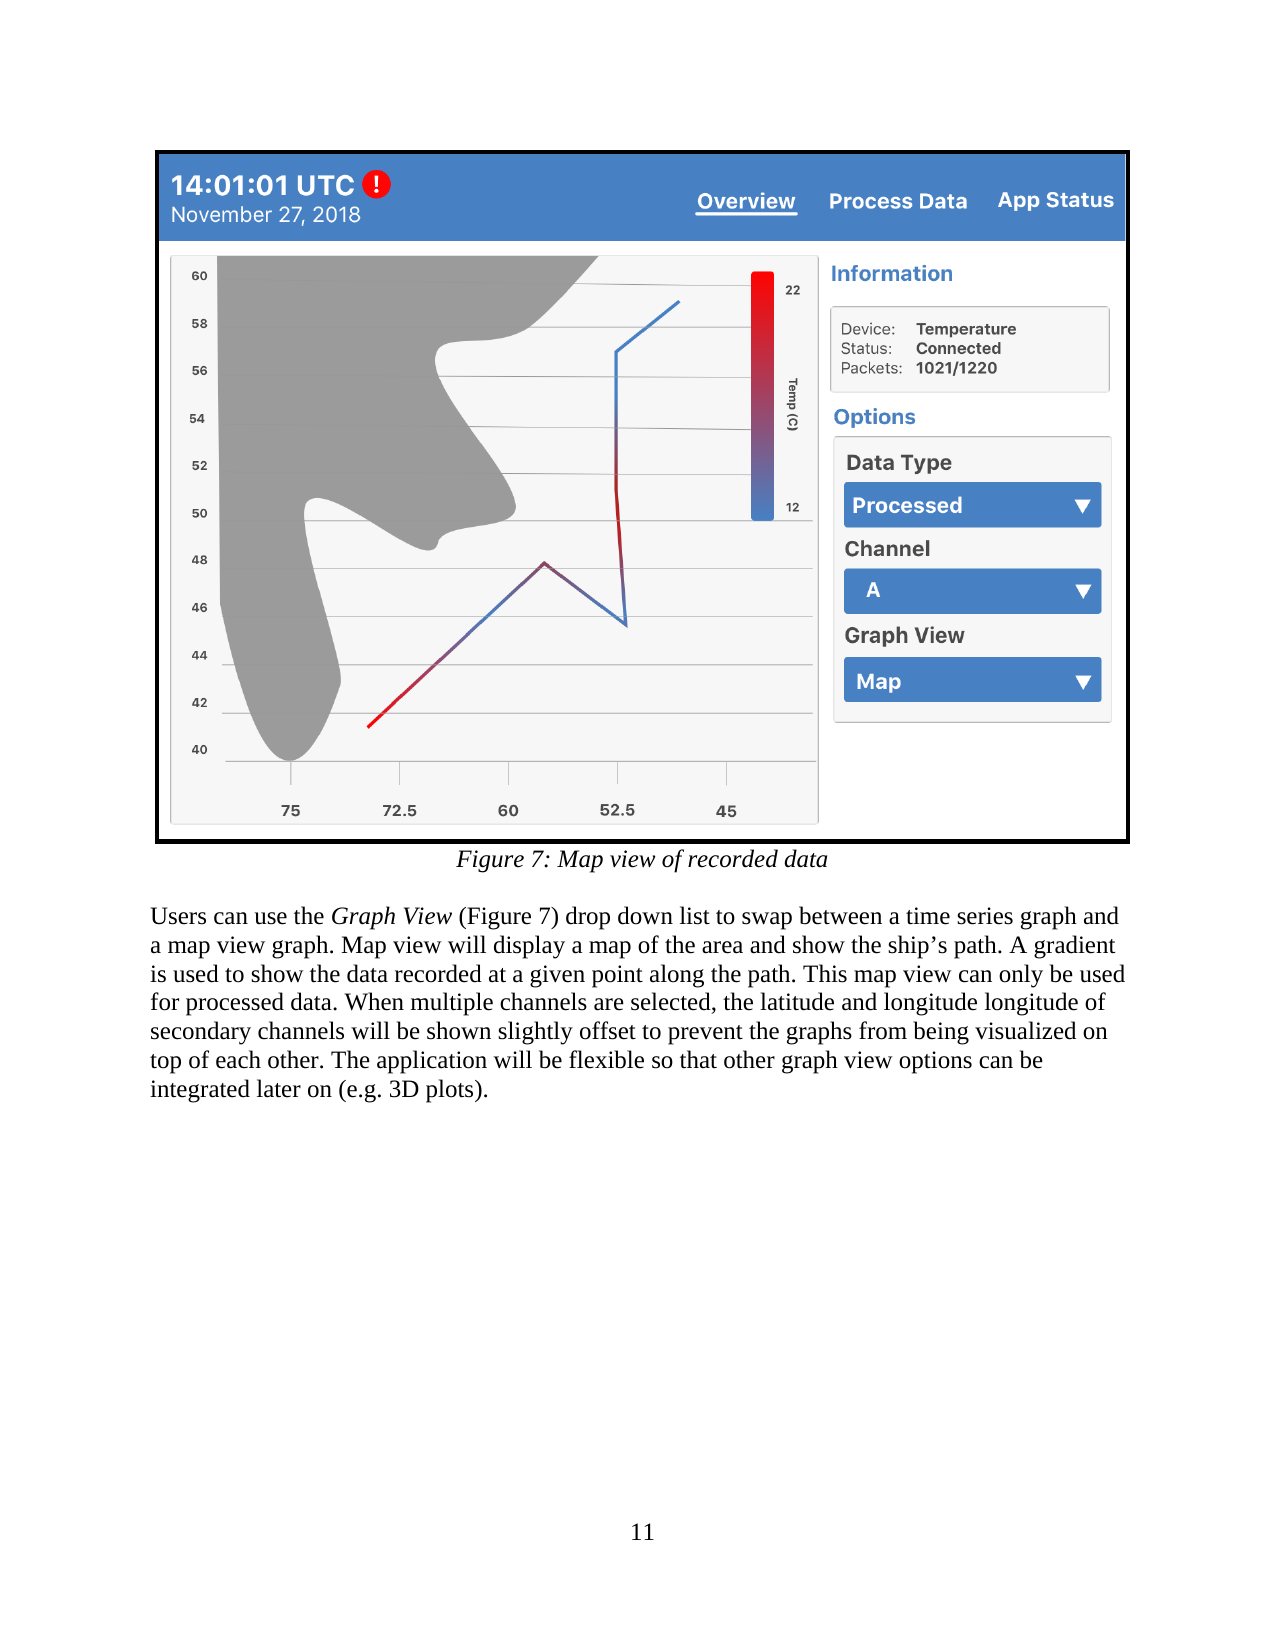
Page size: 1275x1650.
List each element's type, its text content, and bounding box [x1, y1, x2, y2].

text Users can use the Graph View (Figure 7) drop down list to swap between a time series graph and a map view graph. Map view will display a map of the area and show the ship’s path. A gradient is used to show the data recorded at a given point along the path. This map view can only be used for processed data. When multiple channels are selected, the latitude and longitude longitude of secondary channels will be shown slightly offset to prevent the graphs from being visualized on top of each other. The application will be flexible so that other graph view options can be integrated later on (e.g. 3D plots). [150, 901, 1134, 1102]
picture [159, 154, 1126, 839]
